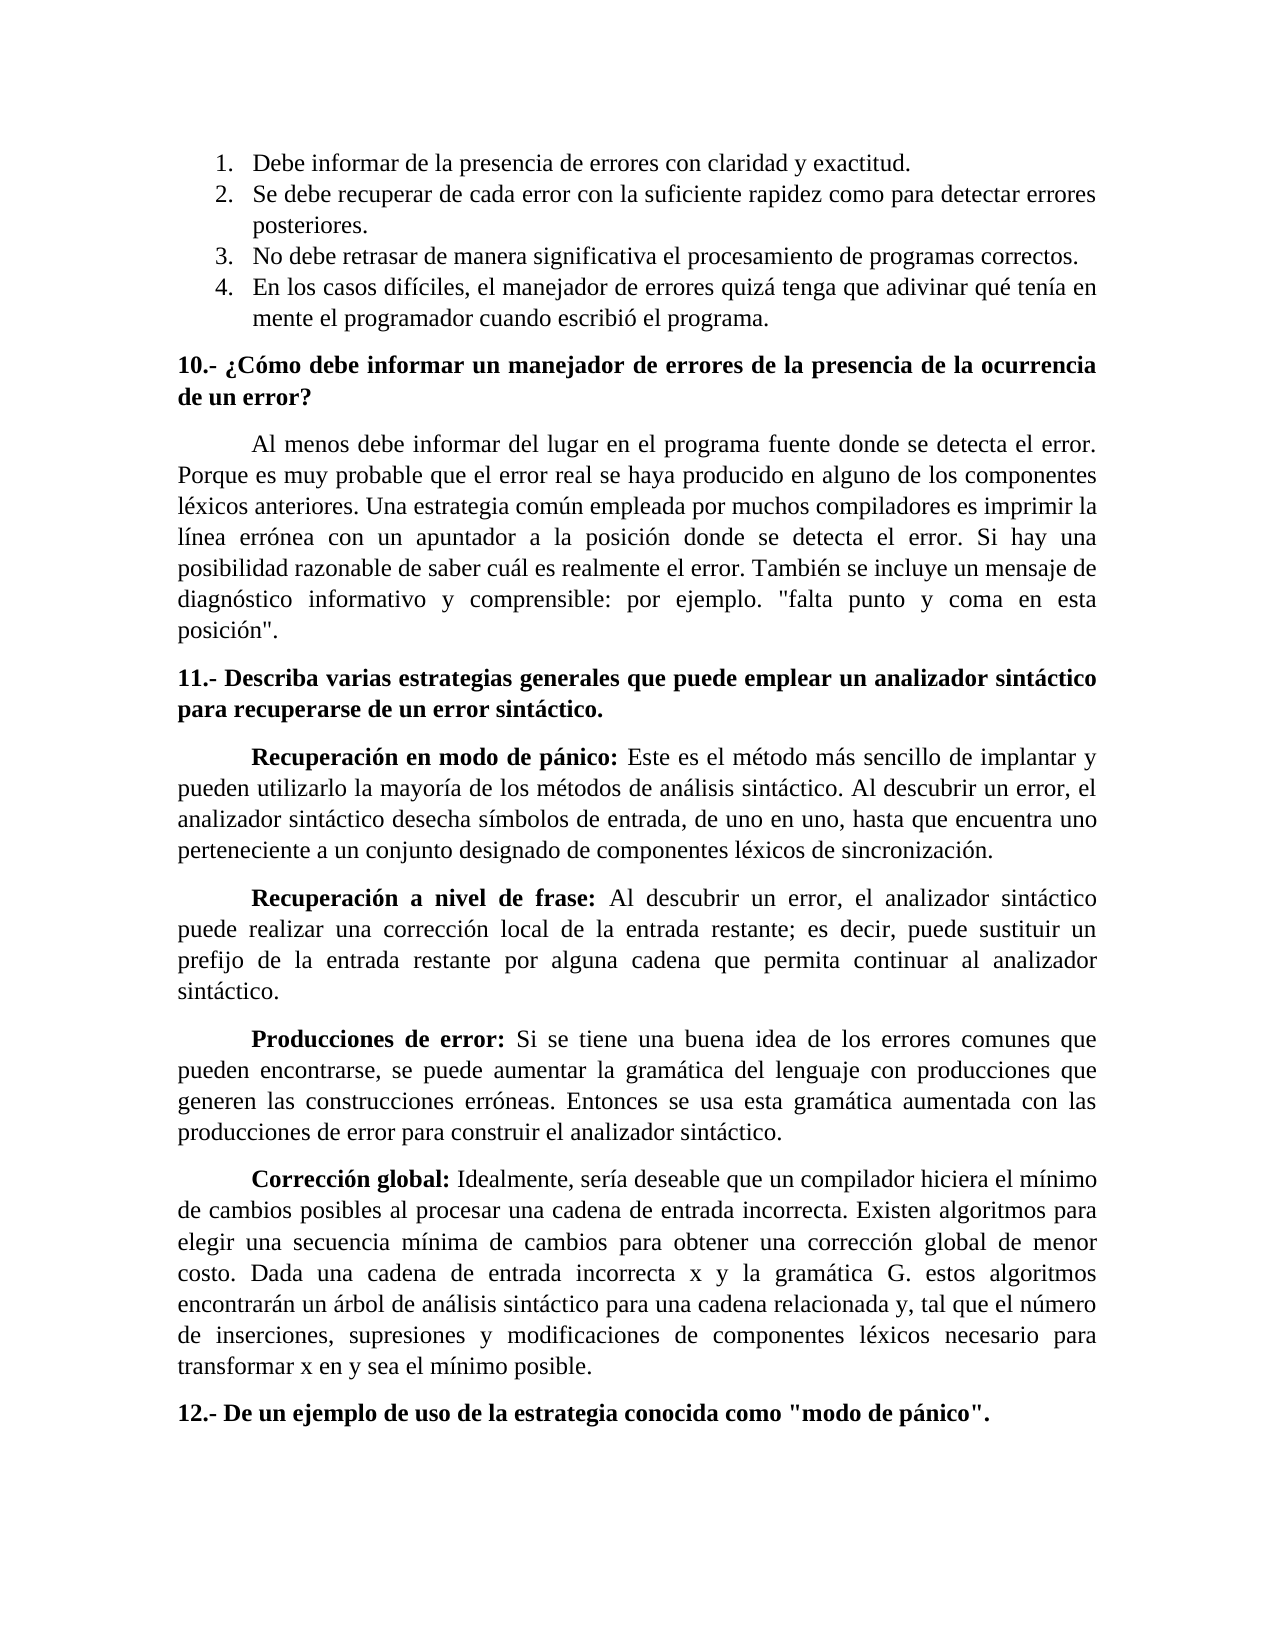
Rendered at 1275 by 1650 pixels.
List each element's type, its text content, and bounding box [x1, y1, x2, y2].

text 10.- ¿Cómo debe informar un manejador de errores de la presencia de la ocurrencia de un error? [177, 351, 1098, 410]
list En los casos difíciles, el manejador de errores quizá tenga que adivinar qué tenía en mente el programador cuando escribió el programa. [215, 272, 1098, 332]
list Se debe recuperar de cada error con la suficiente rapidez como para detectar errores posteriores. [215, 179, 1098, 238]
text 11.- Describa varias estrategias generales que puede emplear un analizador sintáctico para recuperarse de un error sintáctico. [177, 663, 1098, 723]
text Recuperación en modo de pánico: Este es el método más sencillo de implantar y pueden utilizarlo la mayoría de los métodos de análisis sintáctico. Al descubrir un error, el analizador sintáctico desecha símbolos de entrada, de uno en uno, hasta que encuentra uno perteneciente a un conjunto designado de componentes léxicos de sincronización. [177, 742, 1098, 864]
list No debe retrasar de manera significativa el procesamiento de programas correctos. [215, 241, 1098, 269]
list Debe informar de la presencia de errores con claridad y exactitud. [215, 148, 1098, 176]
text Recuperación a nivel de frase: Al descubrir un error, el analizador sintáctico puede realizar una corrección local de la entrada restante; es decir, puede sustituir un prefijo de la entrada restante por alguna cadena que permita continuar al analizador sintáctico. [177, 883, 1098, 1005]
text Corrección global: Idealmente, sería deseable que un compilador hiciera el mínimo de cambios posibles al procesar una cadena de entrada incorrecta. Existen algoritmos para elegir una secuencia mínima de cambios para obtener una corrección global de menor costo. Dada una cadena de entrada incorrecta x y la gramática G. estos algoritmos encontrarán un árbol de análisis sintáctico para una cadena relacionada y, tal que el número de inserciones, supresiones y modificaciones de componentes léxicos necesario para transformar x en y sea el mínimo posible. [177, 1164, 1098, 1379]
text Producciones de error: Si se tiene una buena idea de los errores comunes que pueden encontrarse, se puede aumentar la gramática del lenguaje con producciones que generen las construcciones erróneas. Entonces se usa esta gramática aumentada con las producciones de error para construir el analizador sintáctico. [177, 1024, 1098, 1146]
text Al menos debe informar del lugar en el programa fuente donde se detecta el error. Porque es muy probable que el error real se haya producido en alguno de los componentes léxicos anteriores. Una estrategia común empleada por muchos compiladores es imprimir la línea errónea con un apuntador a la posición donde se detecta el error. Si hay una posibilidad razonable de saber cuál es realmente el error. También se incluye un mensaje de diagnóstico informativo y comprensible: por ejemplo. "falta punto y coma en esta posición". [177, 429, 1098, 644]
text 12.- De un ejemplo de uso de la estrategia conocida como "modo de pánico". [177, 1398, 1098, 1427]
